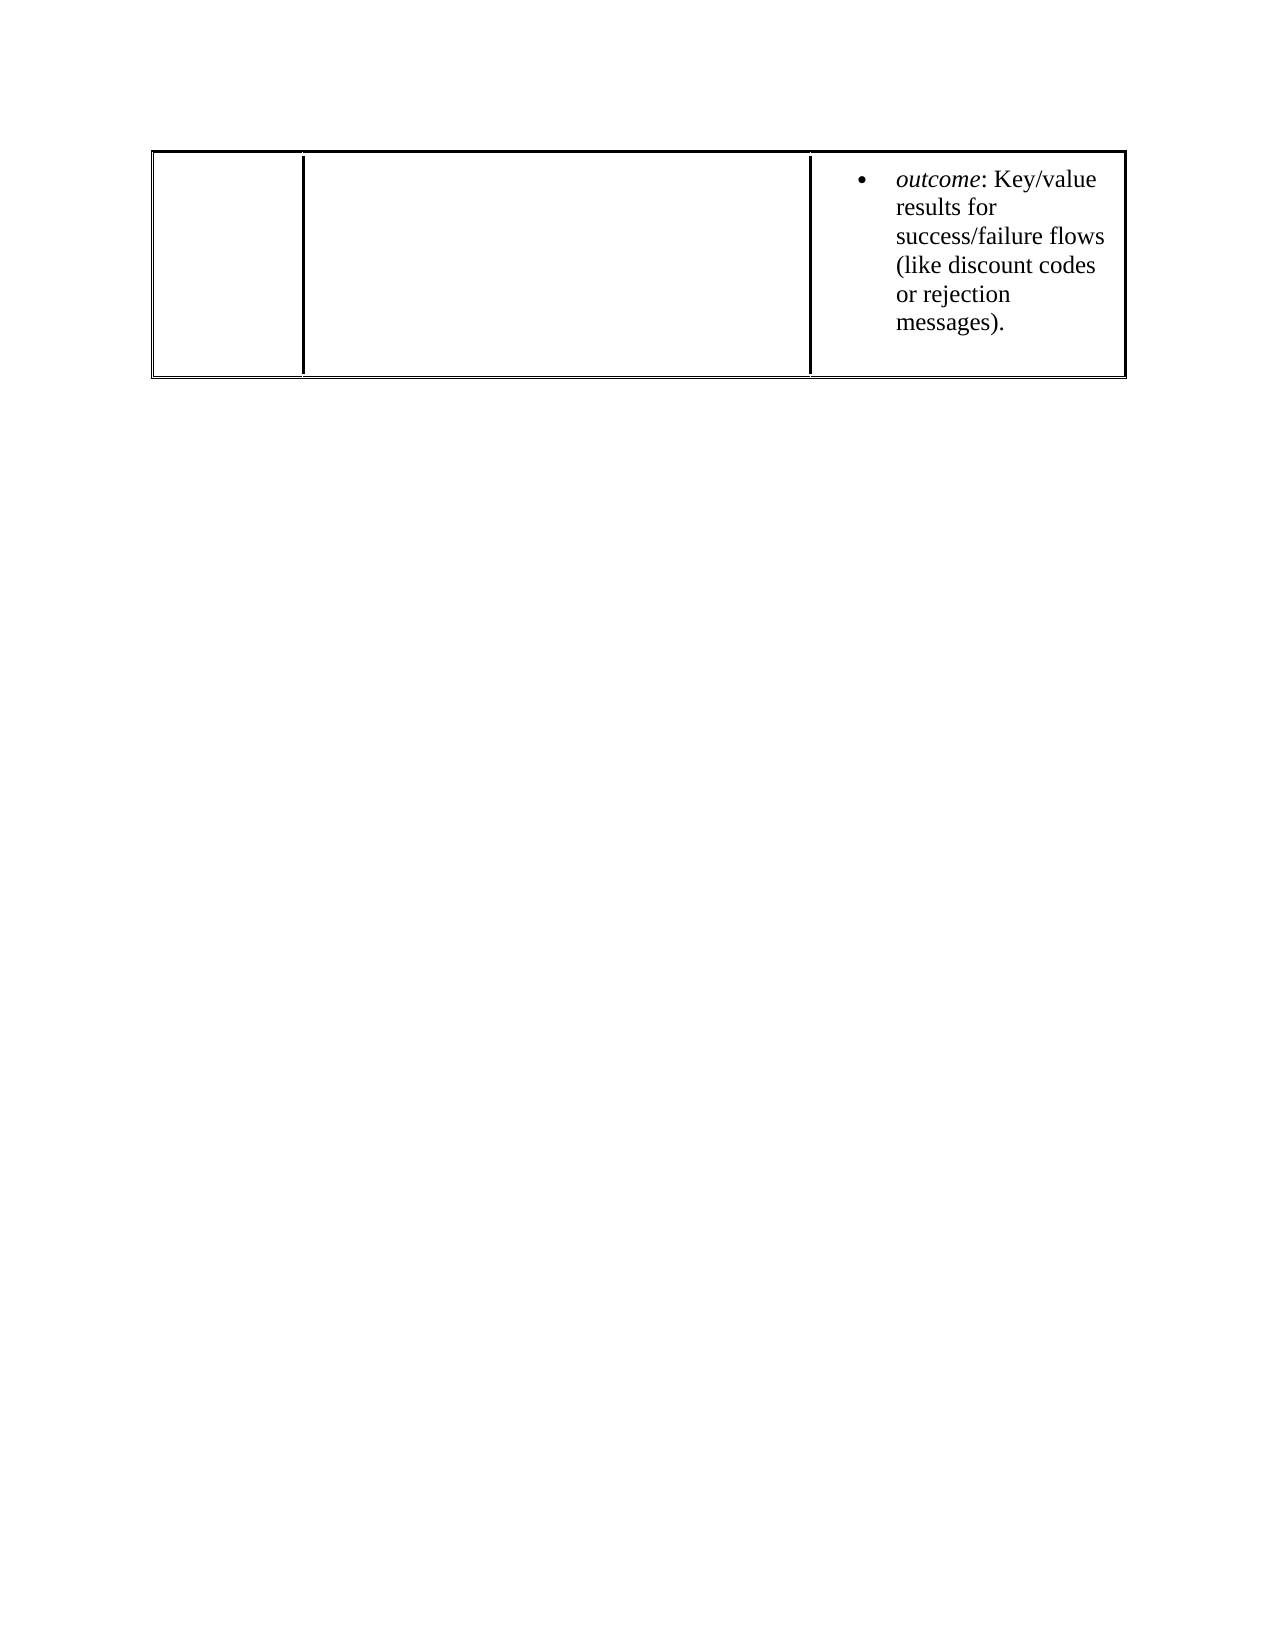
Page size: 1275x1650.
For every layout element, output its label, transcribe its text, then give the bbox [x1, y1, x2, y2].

table_cell result [154, 152, 303, 376]
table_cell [810, 153, 1124, 376]
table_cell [303, 153, 810, 376]
